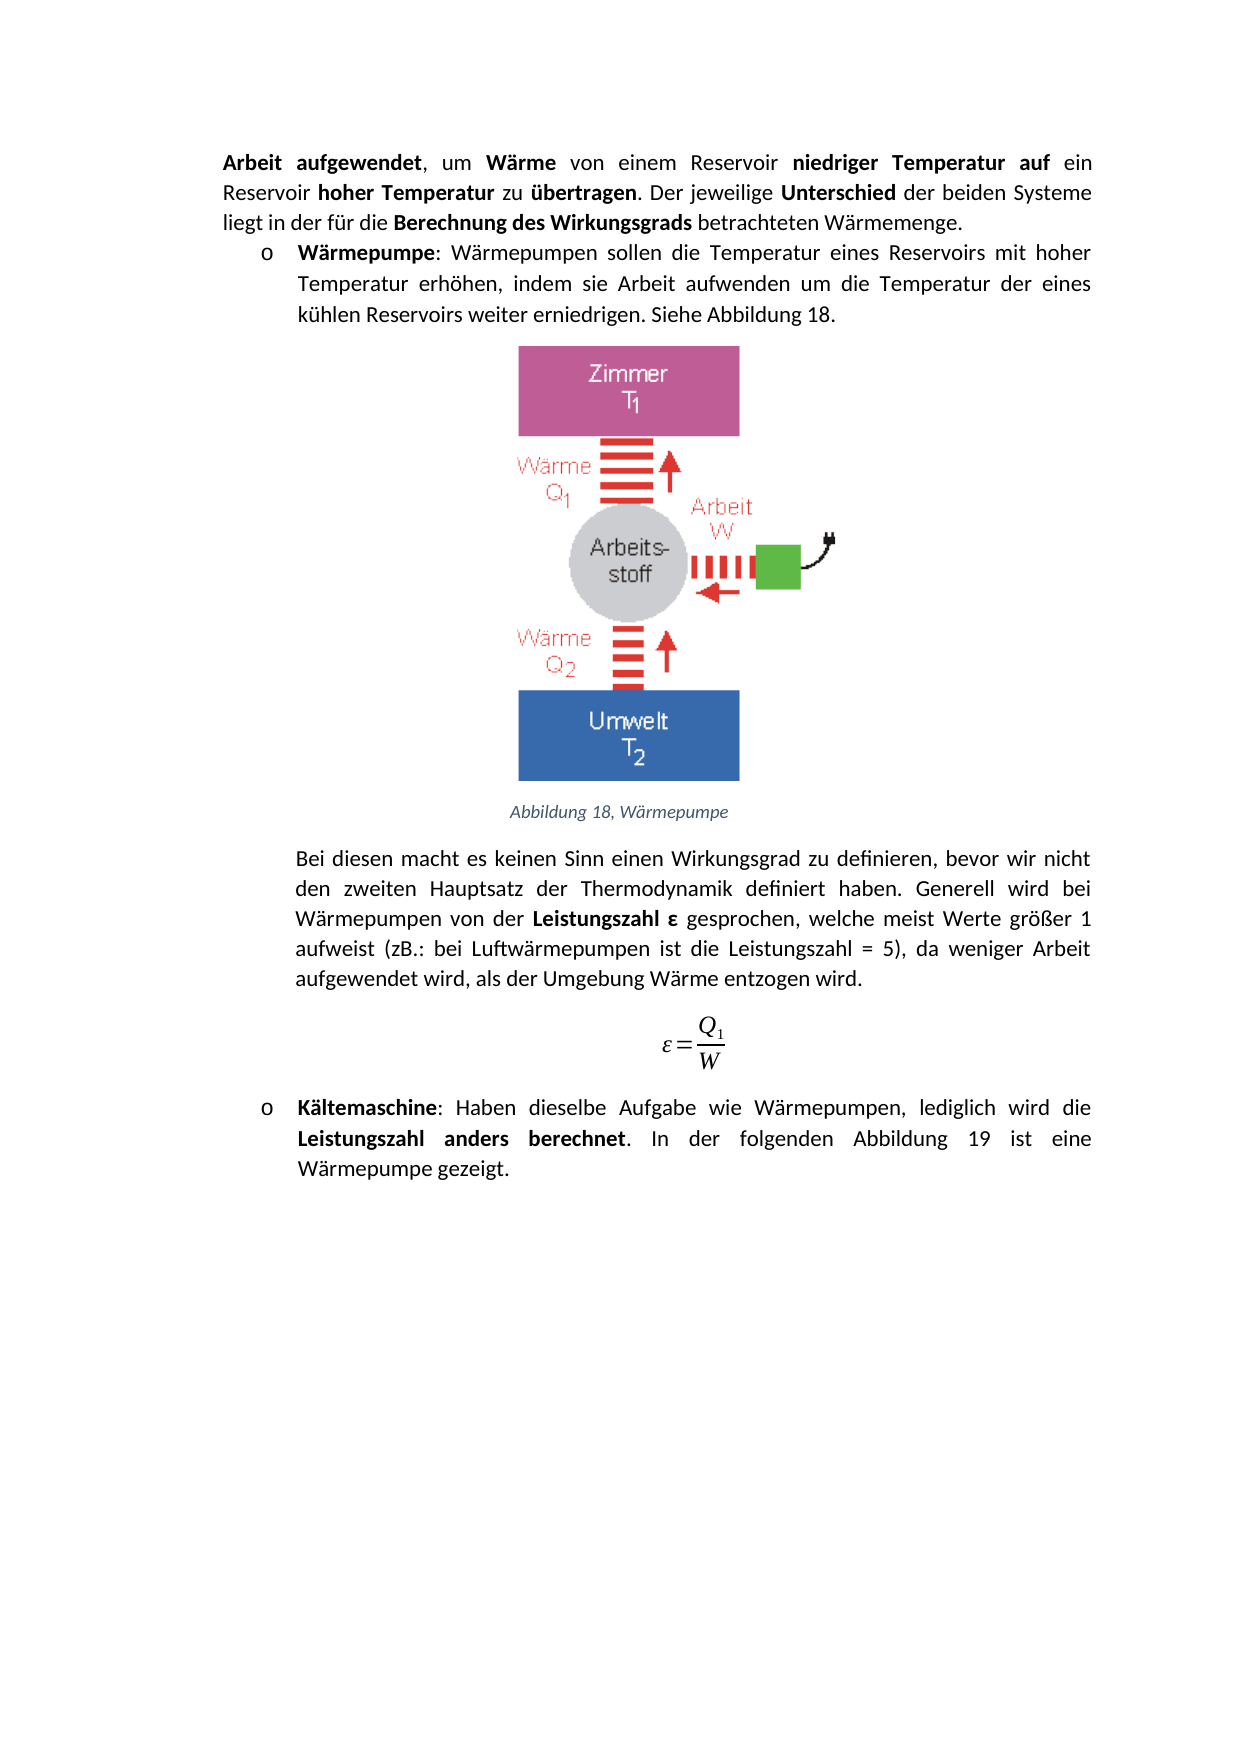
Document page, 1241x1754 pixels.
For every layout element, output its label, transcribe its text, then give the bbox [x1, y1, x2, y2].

picture [517, 346, 836, 781]
list Wärmepumpe: Wärmepumpen sollen die Temperatur eines Reservoirs mit hoher Temperatur erhöhen, indem sie Arbeit aufwenden um die Temperatur der eines kühlen Reservoirs weiter erniedrigen. Siehe Abbildung 18. [260, 238, 1093, 328]
list Kältemaschine: Haben dieselbe Aufgabe wie Wärmepumpen, lediglich wird die Leistungszahl anders berechnet. In der folgenden Abbildung 19 ist eine Wärmepumpe gezeigt. [260, 1093, 1093, 1182]
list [185, 148, 1093, 236]
text Bei diesen macht es keinen Sinn einen Wirkungsgrad zu definieren, bevor wir nicht den zweiten Hauptsatz der Thermodynamik definiert haben. Generell wird bei Wärmepumpen von der Leistungszahl ε gesprochen, welche meist Werte größer 1 aufweist (zB.: bei Luftwärmepumpen ist die Leistungszahl = 5), da weniger Arbeit aufgewendet wird, als der Umgebung Wärme entzogen wird. [295, 844, 1093, 992]
